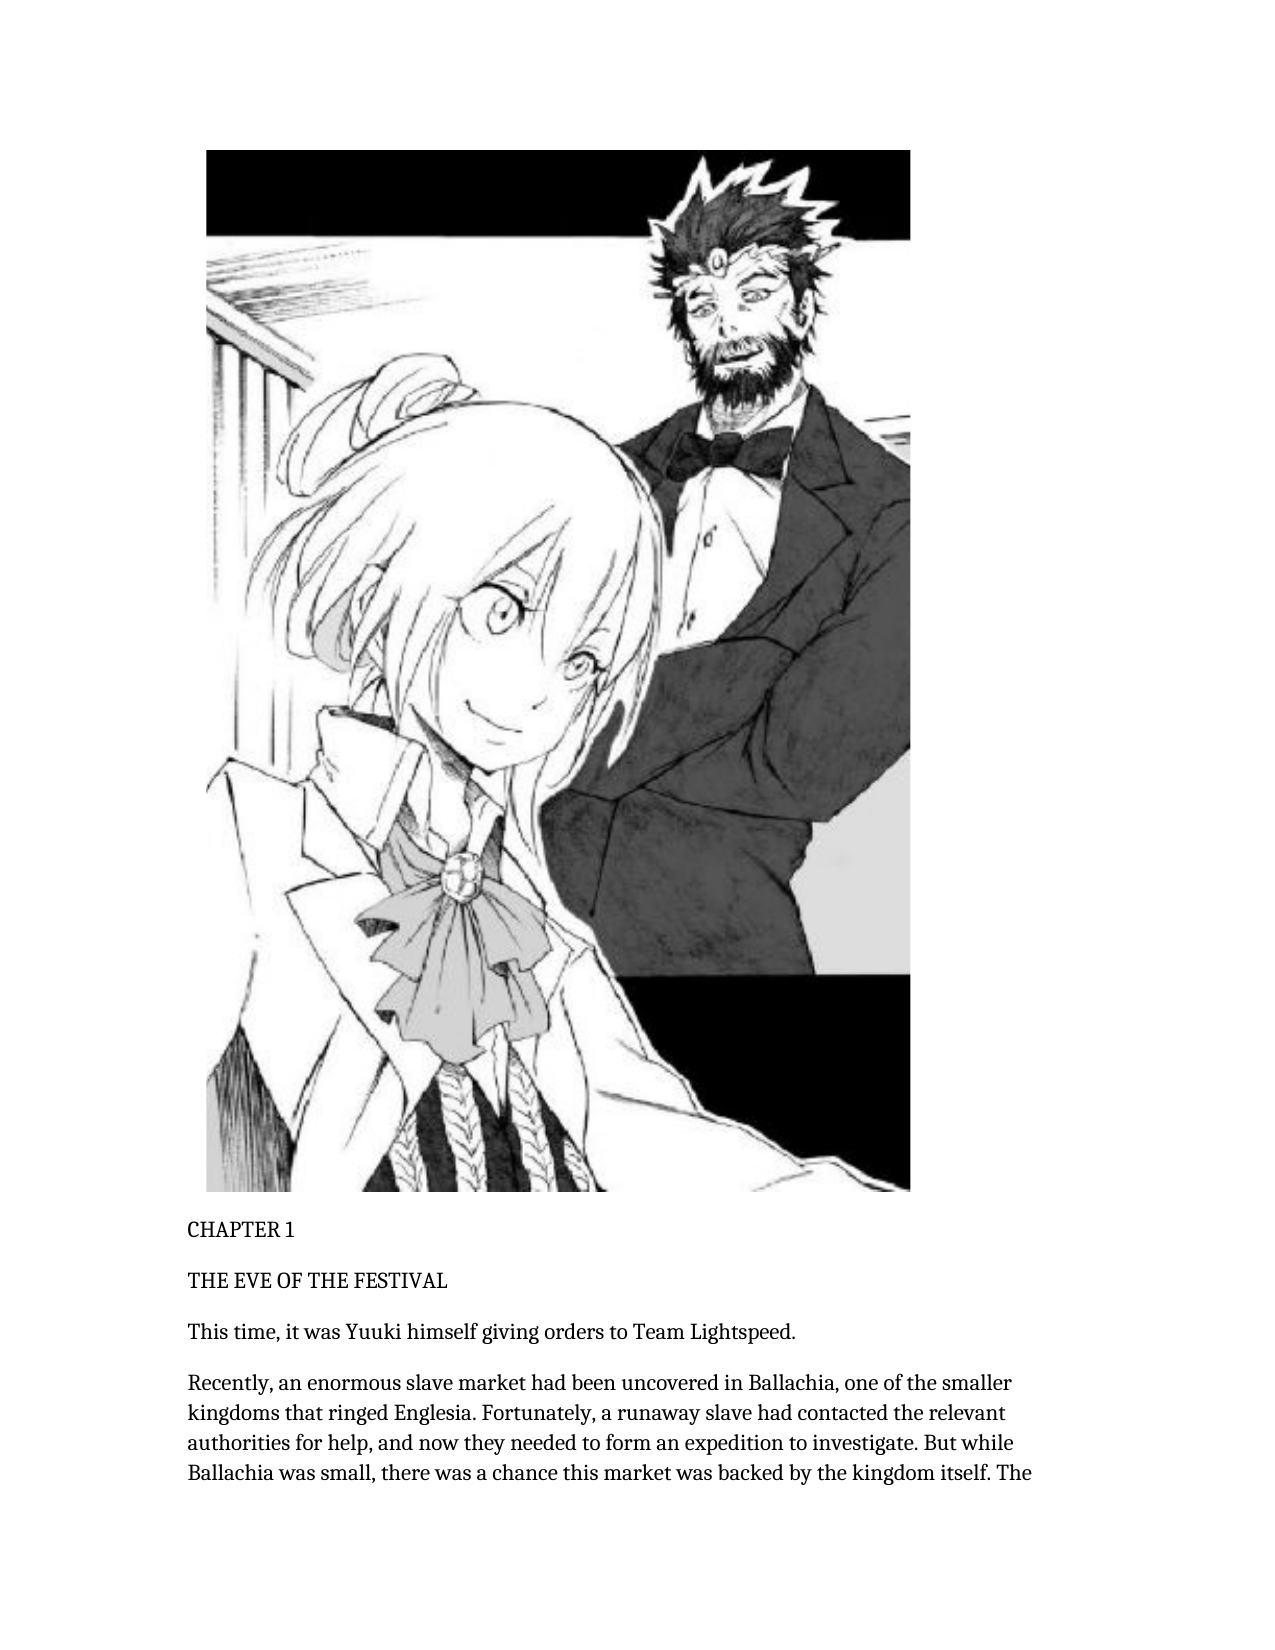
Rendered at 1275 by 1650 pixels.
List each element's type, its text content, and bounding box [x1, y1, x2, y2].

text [187, 1369, 1087, 1486]
text THE EVE OF THE FESTIVAL [187, 1267, 1087, 1294]
text CHAPTER 1 [187, 1216, 1087, 1243]
picture [206, 150, 911, 1192]
text This time, it was Yuuki himself giving orders to Team Lightspeed. [187, 1318, 1087, 1345]
